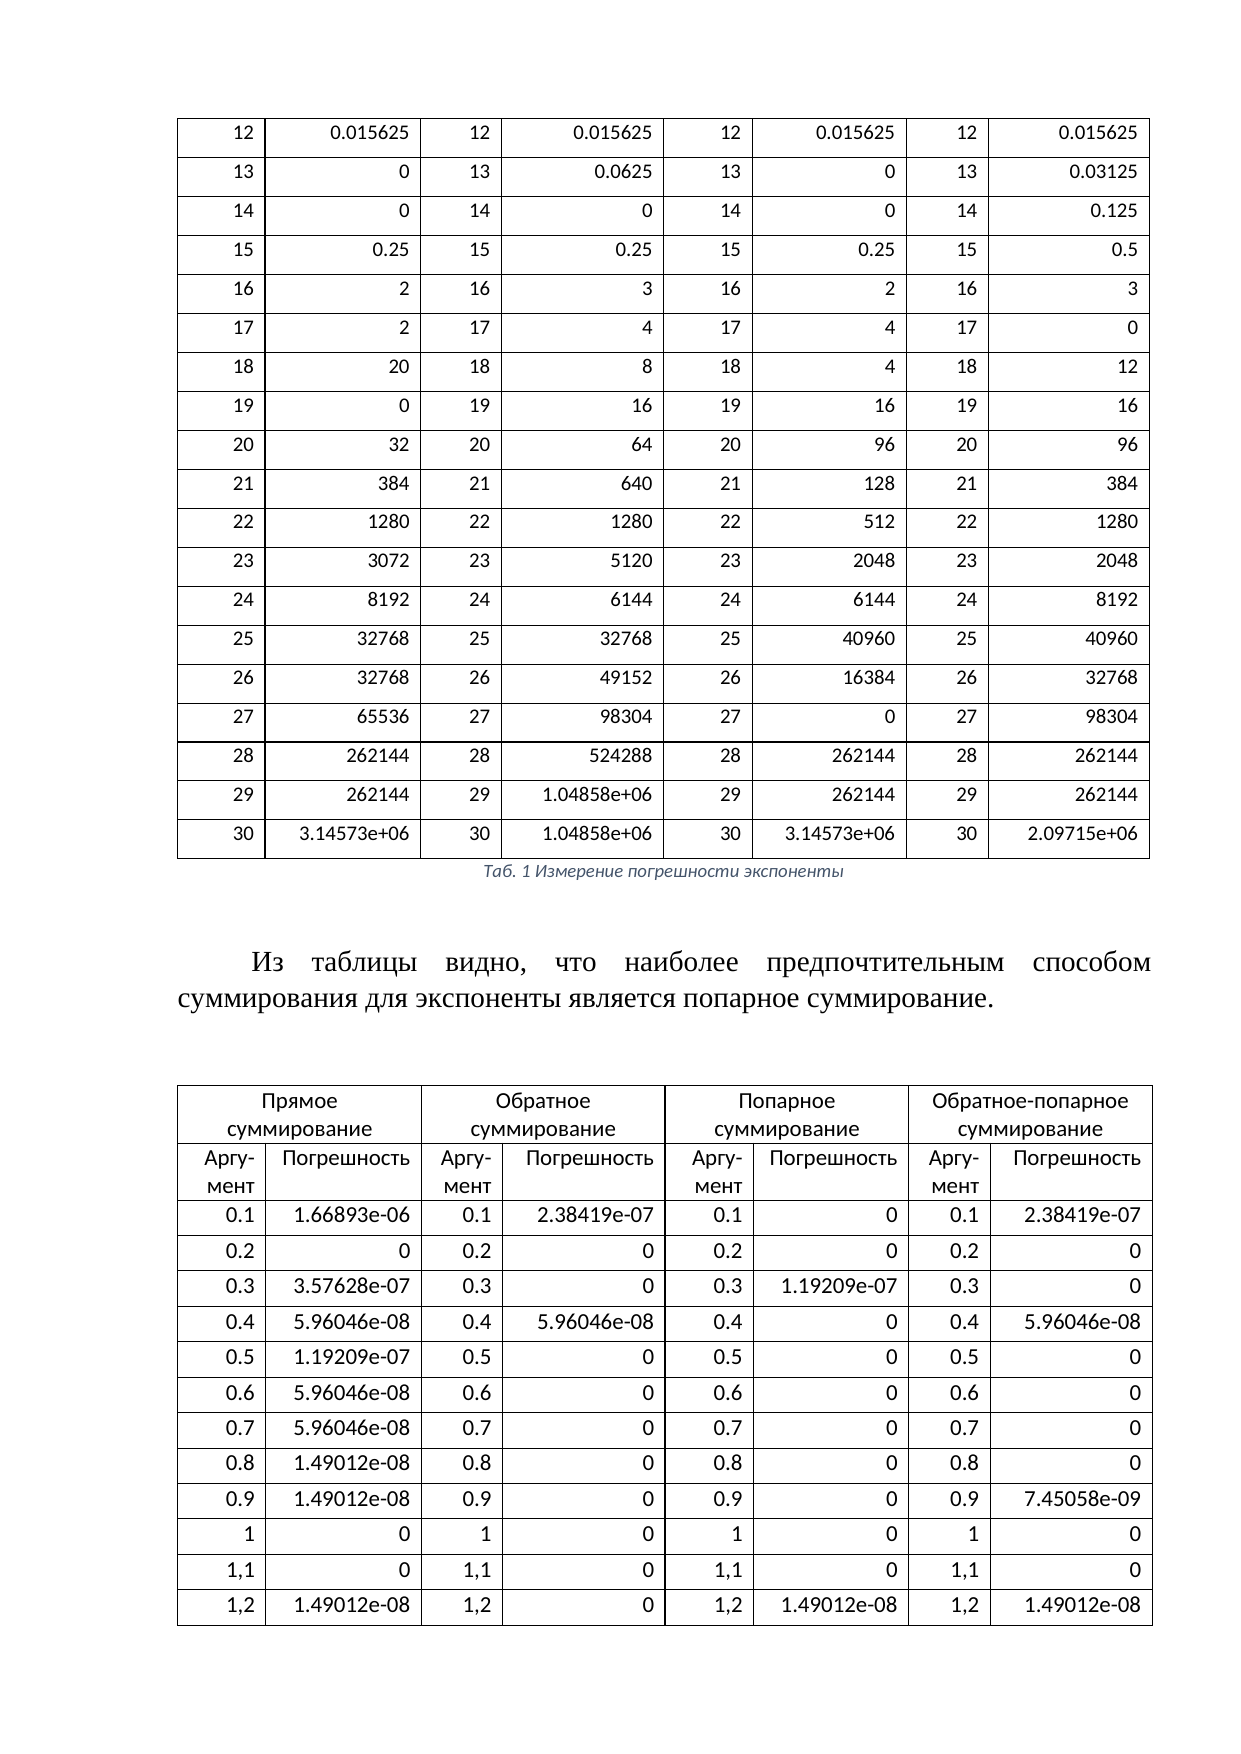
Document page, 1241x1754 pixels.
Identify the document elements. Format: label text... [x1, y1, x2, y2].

table_cell 0.5 [178, 1342, 265, 1377]
table_cell 16 [421, 275, 501, 313]
table_cell 0.1 [422, 1201, 502, 1235]
table_cell 15 [421, 236, 501, 274]
table_cell 0 [754, 1342, 908, 1377]
table_cell 20 [421, 431, 501, 469]
table_cell 26 [421, 665, 501, 702]
table_cell 8192 [266, 587, 420, 624]
table_cell 3.57628e-07 [266, 1271, 421, 1306]
table_cell 0.6 [422, 1378, 502, 1412]
table_cell 18 [421, 353, 501, 391]
table_cell 262144 [266, 743, 420, 780]
table_cell 7.45058e-09 [991, 1484, 1152, 1518]
table_cell 1.49012e-08 [991, 1590, 1152, 1624]
table_header Обратное-попарное суммирование [909, 1086, 1152, 1142]
table_cell 65536 [266, 704, 420, 741]
table_cell 0 [991, 1449, 1152, 1483]
table_cell 0.015625 [266, 119, 420, 157]
table_cell 0.5 [909, 1342, 990, 1377]
table_cell 96 [753, 431, 906, 469]
table_cell 0.2 [178, 1236, 265, 1270]
table_cell 29 [907, 781, 988, 819]
table_cell 29 [664, 781, 752, 819]
table_cell 14 [421, 197, 501, 235]
table_cell 0.8 [422, 1449, 502, 1483]
table_cell 19 [421, 392, 501, 430]
table_cell 262144 [753, 743, 906, 780]
table_cell 27 [421, 704, 501, 741]
table_cell 0 [991, 1555, 1152, 1589]
table_cell 15 [178, 236, 264, 274]
table_cell 1.49012e-08 [266, 1484, 421, 1518]
table_cell 0 [991, 1519, 1152, 1554]
table_cell 128 [753, 470, 906, 508]
table_cell 96 [989, 431, 1149, 469]
table_cell 0.25 [502, 236, 663, 274]
table_cell 2 [753, 275, 906, 313]
table_cell 12 [178, 119, 264, 157]
table_cell 2.38419e-07 [503, 1201, 664, 1235]
table_cell 2.09715e+06 [989, 820, 1149, 858]
table_cell 26 [907, 665, 988, 702]
table_cell 22 [421, 509, 501, 547]
table_cell 0.4 [178, 1307, 265, 1341]
table_cell 12 [664, 119, 752, 157]
table_cell 21 [178, 470, 264, 508]
table_cell 0.9 [178, 1484, 265, 1518]
table_cell 18 [907, 353, 988, 391]
table_cell 1.49012e-08 [754, 1590, 908, 1624]
table_cell 98304 [502, 704, 663, 741]
table_cell 25 [178, 626, 264, 663]
table_cell 0 [991, 1342, 1152, 1377]
table_cell 24 [907, 587, 988, 624]
table_cell 0.6 [178, 1378, 265, 1412]
table_cell 0.3 [178, 1271, 265, 1306]
table_cell 1.19209e-07 [266, 1342, 421, 1377]
table_cell 262144 [989, 743, 1149, 780]
table_cell 0.25 [266, 236, 420, 274]
text Таб. 1 Измерение погрешности экспоненты [177, 859, 1152, 882]
table_cell 12 [989, 353, 1149, 391]
table_cell 27 [178, 704, 264, 741]
table_cell 640 [502, 470, 663, 508]
table_cell 0.8 [909, 1449, 990, 1483]
table_cell 1,1 [909, 1555, 990, 1589]
table_cell 0.015625 [753, 119, 906, 157]
table_cell 14 [178, 197, 264, 235]
table_cell 18 [178, 353, 264, 391]
table_cell 0.5 [422, 1342, 502, 1377]
table_cell 0.5 [666, 1342, 753, 1377]
table_cell 5.96046e-08 [266, 1378, 421, 1412]
table_cell 0.015625 [989, 119, 1149, 157]
table_cell 1280 [266, 509, 420, 547]
table_cell 28 [664, 743, 752, 780]
table_cell 17 [907, 314, 988, 352]
table_cell 0 [754, 1307, 908, 1341]
table_cell 17 [421, 314, 501, 352]
table_cell 3072 [266, 548, 420, 586]
table_cell 0.8 [666, 1449, 753, 1483]
table_cell 32768 [266, 665, 420, 702]
table_cell 26 [664, 665, 752, 702]
table_cell 0 [503, 1484, 664, 1518]
table_cell 3 [502, 275, 663, 313]
table_cell 1,2 [909, 1590, 990, 1624]
table_cell Аргу-мент [666, 1144, 753, 1199]
table_cell 20 [907, 431, 988, 469]
table_cell 19 [178, 392, 264, 430]
table_cell 0.5 [989, 236, 1149, 274]
table_cell 0 [991, 1413, 1152, 1447]
table_cell 0.3 [422, 1271, 502, 1306]
table_cell 22 [178, 509, 264, 547]
table_cell 19 [664, 392, 752, 430]
table_cell Аргу-мент [178, 1144, 265, 1199]
table_cell 1280 [502, 509, 663, 547]
table_cell 16 [664, 275, 752, 313]
table_cell 0 [503, 1519, 664, 1554]
table_cell 0.3 [909, 1271, 990, 1306]
table_cell 4 [753, 314, 906, 352]
table_cell 17 [664, 314, 752, 352]
table_cell 262144 [266, 781, 420, 819]
table_cell Погрешность [754, 1144, 908, 1199]
table_cell 512 [753, 509, 906, 547]
table_cell 32768 [266, 626, 420, 663]
table_cell 20 [178, 431, 264, 469]
table_header Прямое суммирование [178, 1086, 421, 1142]
table_cell 0 [754, 1484, 908, 1518]
table_cell 0 [753, 704, 906, 741]
table_cell 30 [664, 820, 752, 858]
table_cell 6144 [502, 587, 663, 624]
table_cell 0.2 [422, 1236, 502, 1270]
table_cell 21 [664, 470, 752, 508]
table_cell 0.1 [178, 1201, 265, 1235]
table_cell 1,1 [178, 1555, 265, 1589]
table_cell 24 [664, 587, 752, 624]
text Из таблицы видно, что наиболее предпочтительным способом суммирования для экспоненты является попарное суммирование. [177, 944, 1152, 1013]
table_cell 1.49012e-08 [266, 1449, 421, 1483]
table_cell 5.96046e-08 [503, 1307, 664, 1341]
table_cell 23 [421, 548, 501, 586]
table_cell 22 [907, 509, 988, 547]
table_header Попарное суммирование [666, 1086, 908, 1142]
table_cell 12 [907, 119, 988, 157]
table_cell 1 [178, 1519, 265, 1554]
table_cell 16 [989, 392, 1149, 430]
table_cell 0 [266, 158, 420, 196]
table_cell 0 [266, 1555, 421, 1589]
table_cell 1 [422, 1519, 502, 1554]
table_cell 0.9 [666, 1484, 753, 1518]
table_cell 8192 [989, 587, 1149, 624]
table_cell 0 [991, 1236, 1152, 1270]
table_cell 0 [503, 1590, 664, 1624]
table_cell 26 [178, 665, 264, 702]
table_cell Аргу-мент [909, 1144, 990, 1199]
table_cell 20 [664, 431, 752, 469]
table_cell 1.49012e-08 [266, 1590, 421, 1624]
table_cell 23 [664, 548, 752, 586]
table_cell 27 [907, 704, 988, 741]
table_cell 25 [907, 626, 988, 663]
table_cell 1 [666, 1519, 753, 1554]
table_cell 2.38419e-07 [991, 1201, 1152, 1235]
table_cell 0.3 [666, 1271, 753, 1306]
table_cell 24 [178, 587, 264, 624]
table_cell 0.1 [666, 1201, 753, 1235]
table_cell 64 [502, 431, 663, 469]
table_cell Погрешность [266, 1144, 421, 1199]
table_cell 1,2 [178, 1590, 265, 1624]
table_cell 0 [503, 1378, 664, 1412]
table_cell 2 [266, 275, 420, 313]
table_cell 3.14573e+06 [266, 820, 420, 858]
table_cell 1.04858e+06 [502, 820, 663, 858]
table_cell 28 [907, 743, 988, 780]
table_cell 1 [909, 1519, 990, 1554]
table_cell 0.015625 [502, 119, 663, 157]
table_cell 0.125 [989, 197, 1149, 235]
table_cell 8 [502, 353, 663, 391]
table_cell 5120 [502, 548, 663, 586]
table_cell 29 [178, 781, 264, 819]
table_cell 2 [266, 314, 420, 352]
table_cell 1.66893e-06 [266, 1201, 421, 1235]
table_cell 5.96046e-08 [991, 1307, 1152, 1341]
table_cell 0 [754, 1201, 908, 1235]
table_cell 0.1 [909, 1201, 990, 1235]
table_cell 0.2 [909, 1236, 990, 1270]
table_cell 32768 [502, 626, 663, 663]
table_cell 40960 [753, 626, 906, 663]
table_cell 0.8 [178, 1449, 265, 1483]
table_cell 12 [421, 119, 501, 157]
table_cell 0 [266, 1519, 421, 1554]
table_cell 0 [503, 1342, 664, 1377]
table_cell 3.14573e+06 [753, 820, 906, 858]
table_cell Погрешность [503, 1144, 664, 1199]
table_cell 24 [421, 587, 501, 624]
table_cell 2048 [753, 548, 906, 586]
table_cell 0.7 [178, 1413, 265, 1447]
table_cell 0 [754, 1449, 908, 1483]
table_cell 1,2 [666, 1590, 753, 1624]
table_cell 21 [907, 470, 988, 508]
table_cell 19 [907, 392, 988, 430]
table_cell 0 [503, 1449, 664, 1483]
table_cell 0.7 [422, 1413, 502, 1447]
table_cell 262144 [989, 781, 1149, 819]
table_cell 16384 [753, 665, 906, 702]
table_cell 0.25 [753, 236, 906, 274]
table_cell 0 [266, 1236, 421, 1270]
table_cell 16 [753, 392, 906, 430]
table_cell 32 [266, 431, 420, 469]
table_cell 0 [753, 158, 906, 196]
table_cell 21 [421, 470, 501, 508]
table_cell 0 [754, 1413, 908, 1447]
table_cell Погрешность [991, 1144, 1152, 1199]
table_cell 1,1 [666, 1555, 753, 1589]
table_cell 15 [664, 236, 752, 274]
table_cell 2048 [989, 548, 1149, 586]
table_cell 0.03125 [989, 158, 1149, 196]
table_cell 25 [421, 626, 501, 663]
table_cell 0.4 [666, 1307, 753, 1341]
table_cell 14 [664, 197, 752, 235]
table_cell 40960 [989, 626, 1149, 663]
table_cell 0 [503, 1555, 664, 1589]
table_cell 0 [754, 1519, 908, 1554]
table_cell 13 [421, 158, 501, 196]
table_cell 98304 [989, 704, 1149, 741]
table_cell 3 [989, 275, 1149, 313]
table_cell 0 [754, 1236, 908, 1270]
table_cell 1,2 [422, 1590, 502, 1624]
table_cell 0.4 [422, 1307, 502, 1341]
table_cell 0.2 [666, 1236, 753, 1270]
table_cell 262144 [753, 781, 906, 819]
table_cell 23 [907, 548, 988, 586]
table_cell 0 [991, 1378, 1152, 1412]
table_cell 27 [664, 704, 752, 741]
table_cell 28 [421, 743, 501, 780]
table_cell 25 [664, 626, 752, 663]
table_cell 384 [989, 470, 1149, 508]
table_cell 16 [907, 275, 988, 313]
table_cell 0 [502, 197, 663, 235]
table_cell 30 [421, 820, 501, 858]
table_cell 0.9 [422, 1484, 502, 1518]
table_cell 1,1 [422, 1555, 502, 1589]
table_cell 0 [503, 1413, 664, 1447]
table_cell 13 [907, 158, 988, 196]
table_cell 14 [907, 197, 988, 235]
table_cell 524288 [502, 743, 663, 780]
table_cell 5.96046e-08 [266, 1413, 421, 1447]
table_cell 1.19209e-07 [754, 1271, 908, 1306]
table_cell 20 [266, 353, 420, 391]
table_cell 16 [178, 275, 264, 313]
table_cell 15 [907, 236, 988, 274]
table_cell 1.04858e+06 [502, 781, 663, 819]
table_cell 18 [664, 353, 752, 391]
table_cell 0 [754, 1555, 908, 1589]
table_cell 17 [178, 314, 264, 352]
table_cell 16 [502, 392, 663, 430]
table_cell 22 [664, 509, 752, 547]
table_cell 0 [753, 197, 906, 235]
table_cell 0.7 [666, 1413, 753, 1447]
table_cell 0.6 [909, 1378, 990, 1412]
table_cell 5.96046e-08 [266, 1307, 421, 1341]
table_cell 1280 [989, 509, 1149, 547]
table_cell 30 [907, 820, 988, 858]
table_cell 28 [178, 743, 264, 780]
table_cell 29 [421, 781, 501, 819]
table_cell 0 [266, 392, 420, 430]
table_cell 384 [266, 470, 420, 508]
table_cell 0 [503, 1271, 664, 1306]
table_cell 0 [266, 197, 420, 235]
table_cell 0.4 [909, 1307, 990, 1341]
table_cell 0.7 [909, 1413, 990, 1447]
table_cell 30 [178, 820, 264, 858]
table_cell 0 [989, 314, 1149, 352]
table_cell 0 [754, 1378, 908, 1412]
table_cell Аргу-мент [422, 1144, 502, 1199]
table_cell 49152 [502, 665, 663, 702]
table_cell 0.0625 [502, 158, 663, 196]
table_cell 4 [502, 314, 663, 352]
table_cell 32768 [989, 665, 1149, 702]
table_cell 0 [503, 1236, 664, 1270]
table_cell 13 [664, 158, 752, 196]
table_cell 0.9 [909, 1484, 990, 1518]
table_cell 6144 [753, 587, 906, 624]
table_cell 23 [178, 548, 264, 586]
table_cell 4 [753, 353, 906, 391]
table_header Обратное суммирование [422, 1086, 664, 1142]
table_cell 0 [991, 1271, 1152, 1306]
table_cell 13 [178, 158, 264, 196]
table_cell 0.6 [666, 1378, 753, 1412]
